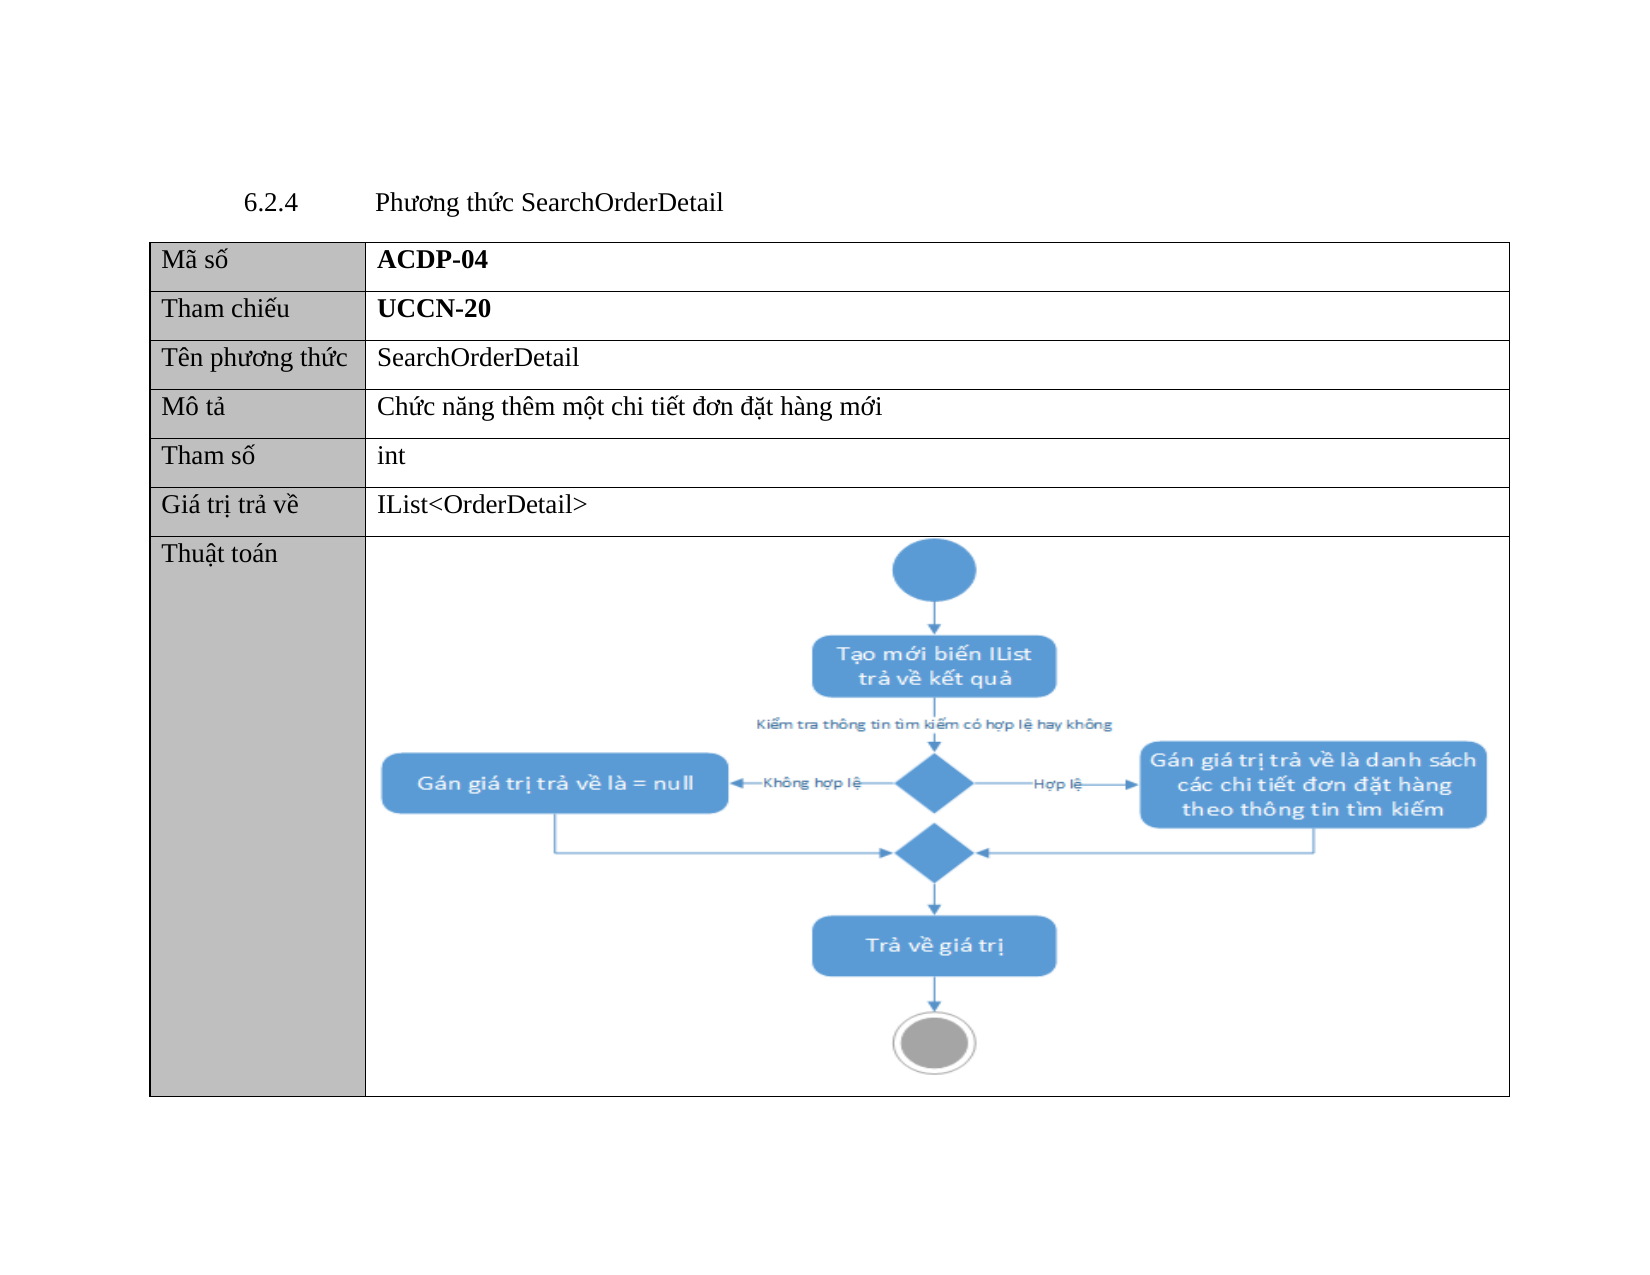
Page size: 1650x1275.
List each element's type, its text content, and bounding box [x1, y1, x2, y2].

list 6.2.4 Phương thức SearchOrderDetail [244, 186, 1500, 217]
table_cell int [366, 439, 1509, 487]
table_cell [366, 537, 1509, 1096]
table_cell SearchOrderDetail [366, 341, 1509, 389]
table_cell Thuật toán [151, 537, 365, 1096]
table_cell UCCN-20 [366, 292, 1509, 340]
table_cell IList<OrderDetail> [366, 488, 1509, 536]
table_cell Tham số [151, 439, 365, 487]
table_cell Chức năng thêm một chi tiết đơn đặt hàng mới [366, 390, 1509, 438]
picture [376, 537, 1494, 1080]
table_cell Tên phương thức [151, 341, 365, 389]
table_cell Tham chiếu [151, 292, 365, 340]
table_header ACDP-04 [366, 243, 1509, 291]
table_header Mã số [151, 243, 365, 291]
table_cell Giá trị trả về [151, 488, 365, 536]
table_cell Mô tả [151, 390, 365, 438]
